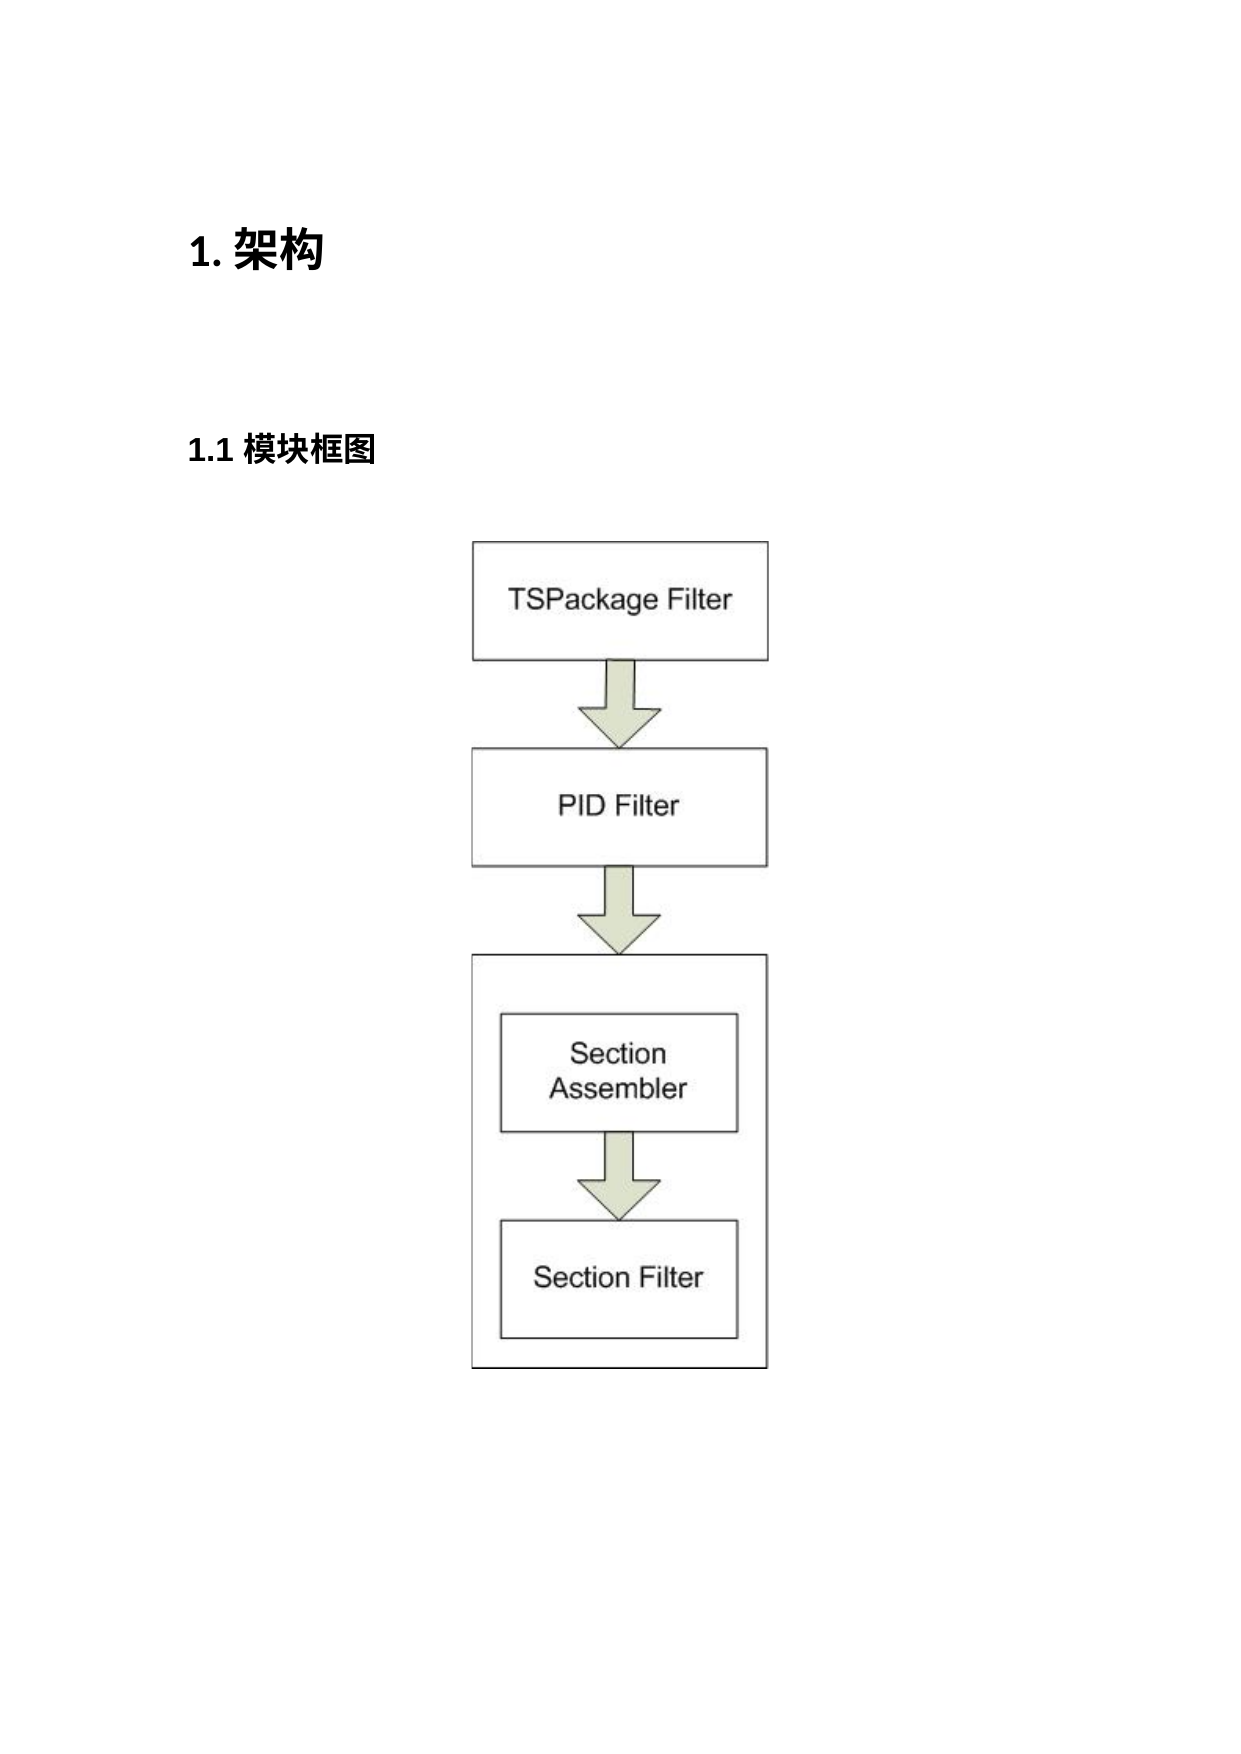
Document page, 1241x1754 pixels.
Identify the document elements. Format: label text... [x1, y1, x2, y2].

subtitle 架构 [187, 197, 1053, 295]
picture [471, 541, 769, 1369]
subtitle 模块框图 [187, 415, 1053, 480]
